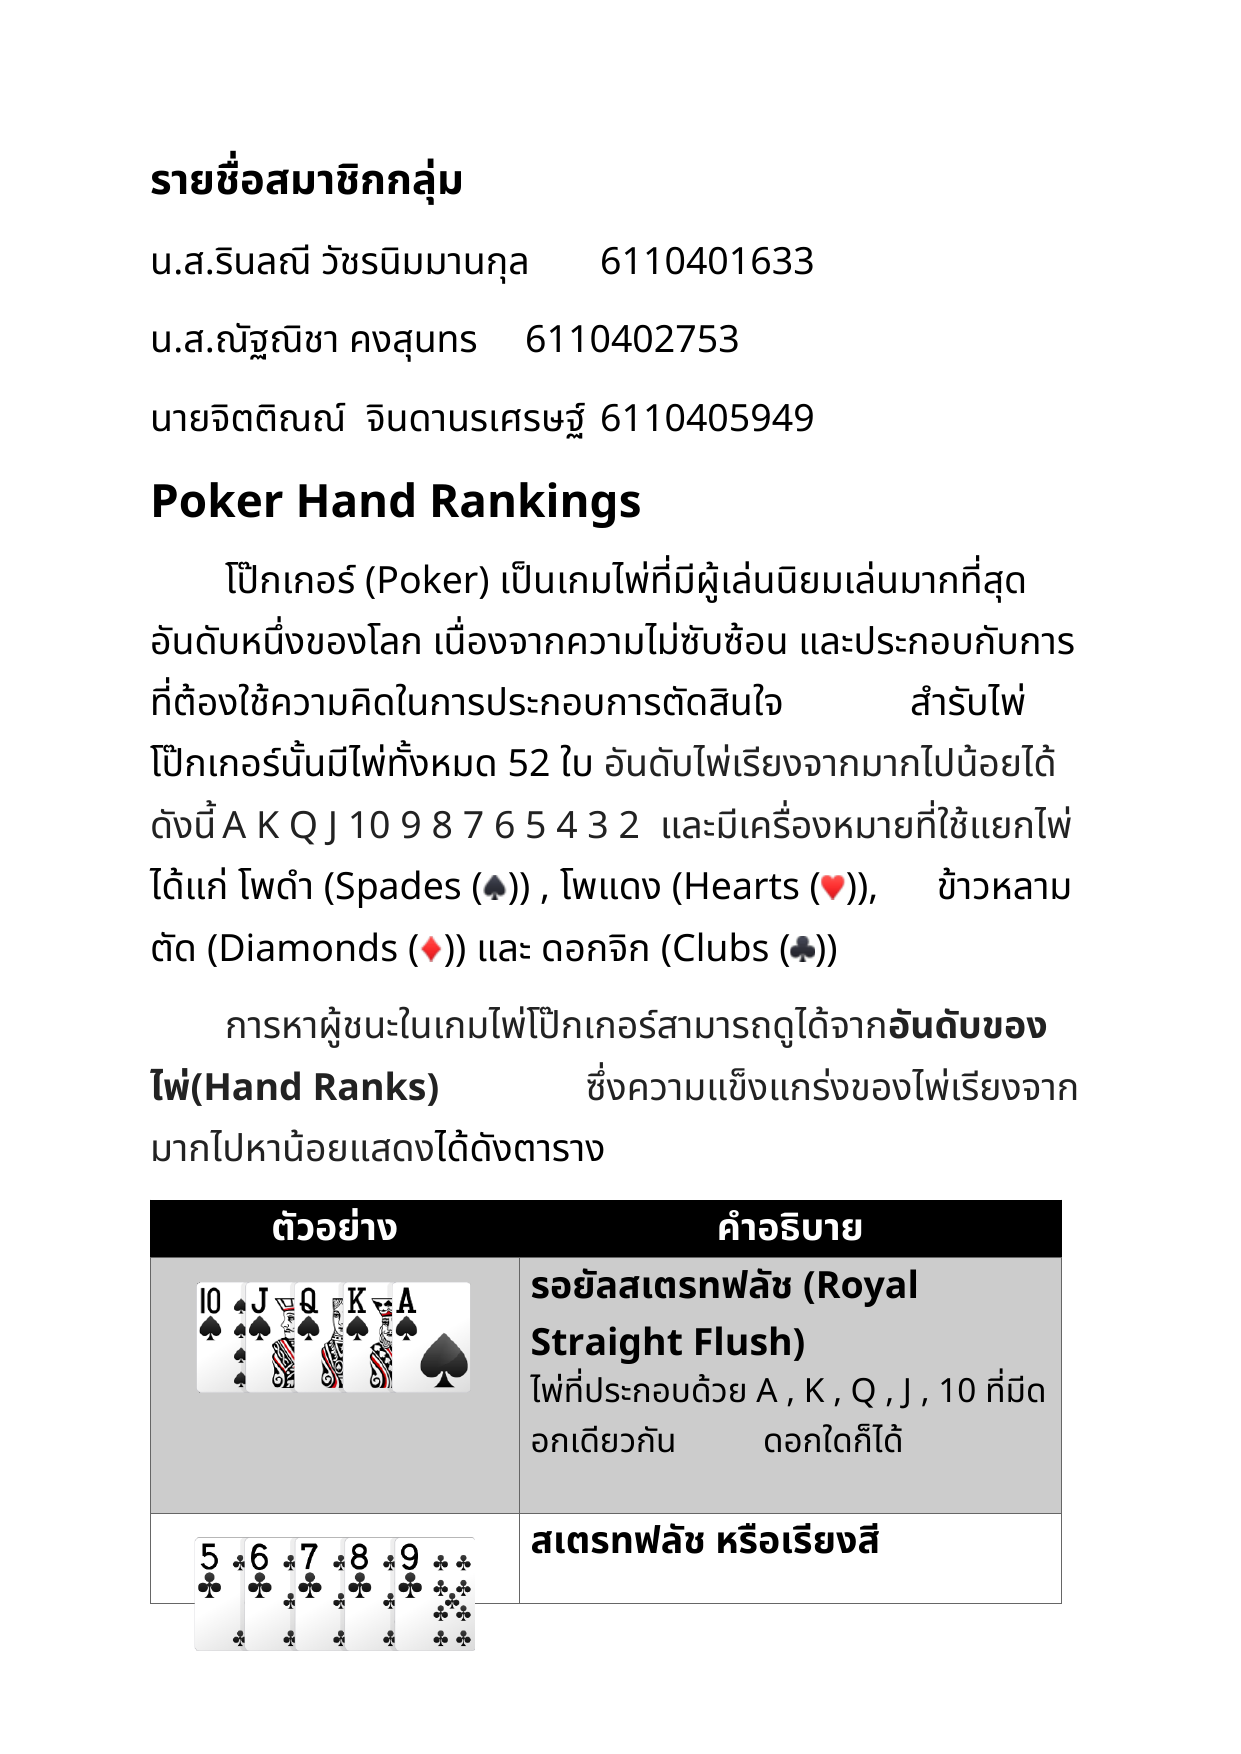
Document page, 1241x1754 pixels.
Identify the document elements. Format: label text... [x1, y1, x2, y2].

text โป๊กเกอร์ (Poker) เป็นเกมไพ่ที่มีผู้เล่นนิยมเล่นมากที่สุดอันดับหนึ่งของโลก เนื่องจากความไม่ซับซ้อน และประกอบกับการที่ต้องใช้ความคิดในการประกอบการตัดสินใจ สำรับไพ่โป๊กเกอร์นั้นมีไพ่ทั้งหมด 52 ใบ อันดับไพ่เรียงจากมากไปน้อยได้ดังนี้ A K Q J 10 9 8 7 6 5 4 3 2 และมีเครื่องหมายที่ใช้แยกไพ่ ได้แก่ โพดำ (Spades ()) , โพแดง (Hearts ()), ข้าวหลามตัด (Diamonds ()) และ ดอกจิก (Clubs ()) [150, 553, 1090, 978]
table_cell รอยัลสเตรทฟลัช (Royal Straight Flush) ไพ่ที่ประกอบด้วย A , K , Q , J , 10 ที่มีดอกเดียวกัน ดอกใดก็ได้ [520, 1258, 1061, 1513]
picture [790, 936, 815, 962]
text รายชื่อสมาชิกกลุ่ม [150, 150, 1090, 213]
table_cell [151, 1258, 519, 1513]
picture [194, 1515, 475, 1673]
text Poker Hand Rankings [150, 469, 1090, 531]
picture [820, 875, 846, 900]
table_cell [151, 1514, 519, 1603]
table_header ตัวอย่าง [151, 1201, 519, 1257]
text การหาผู้ชนะในเกมไพ่โป๊กเกอร์สามารถดูได้จากอันดับของไพ่(Hand Ranks) ซึ่งความแข็งแกร่งของไพ่เรียงจากมากไปหาน้อยแสดงได้ดังตาราง [150, 999, 1090, 1178]
text น.ส.รินลณี วัชรนิมมานกุล 6110401633 [150, 234, 1090, 292]
text น.ส.ณัฐณิชา คงสุนทร 6110402753 [150, 313, 1090, 370]
picture [482, 875, 508, 900]
text นายจิตติณณ์ จินดานรเศรษฐ์ 6110405949 [150, 391, 1090, 448]
picture [419, 936, 444, 962]
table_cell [520, 1514, 1061, 1603]
picture [196, 1260, 471, 1414]
table_header คำอธิบาย [520, 1201, 1061, 1257]
